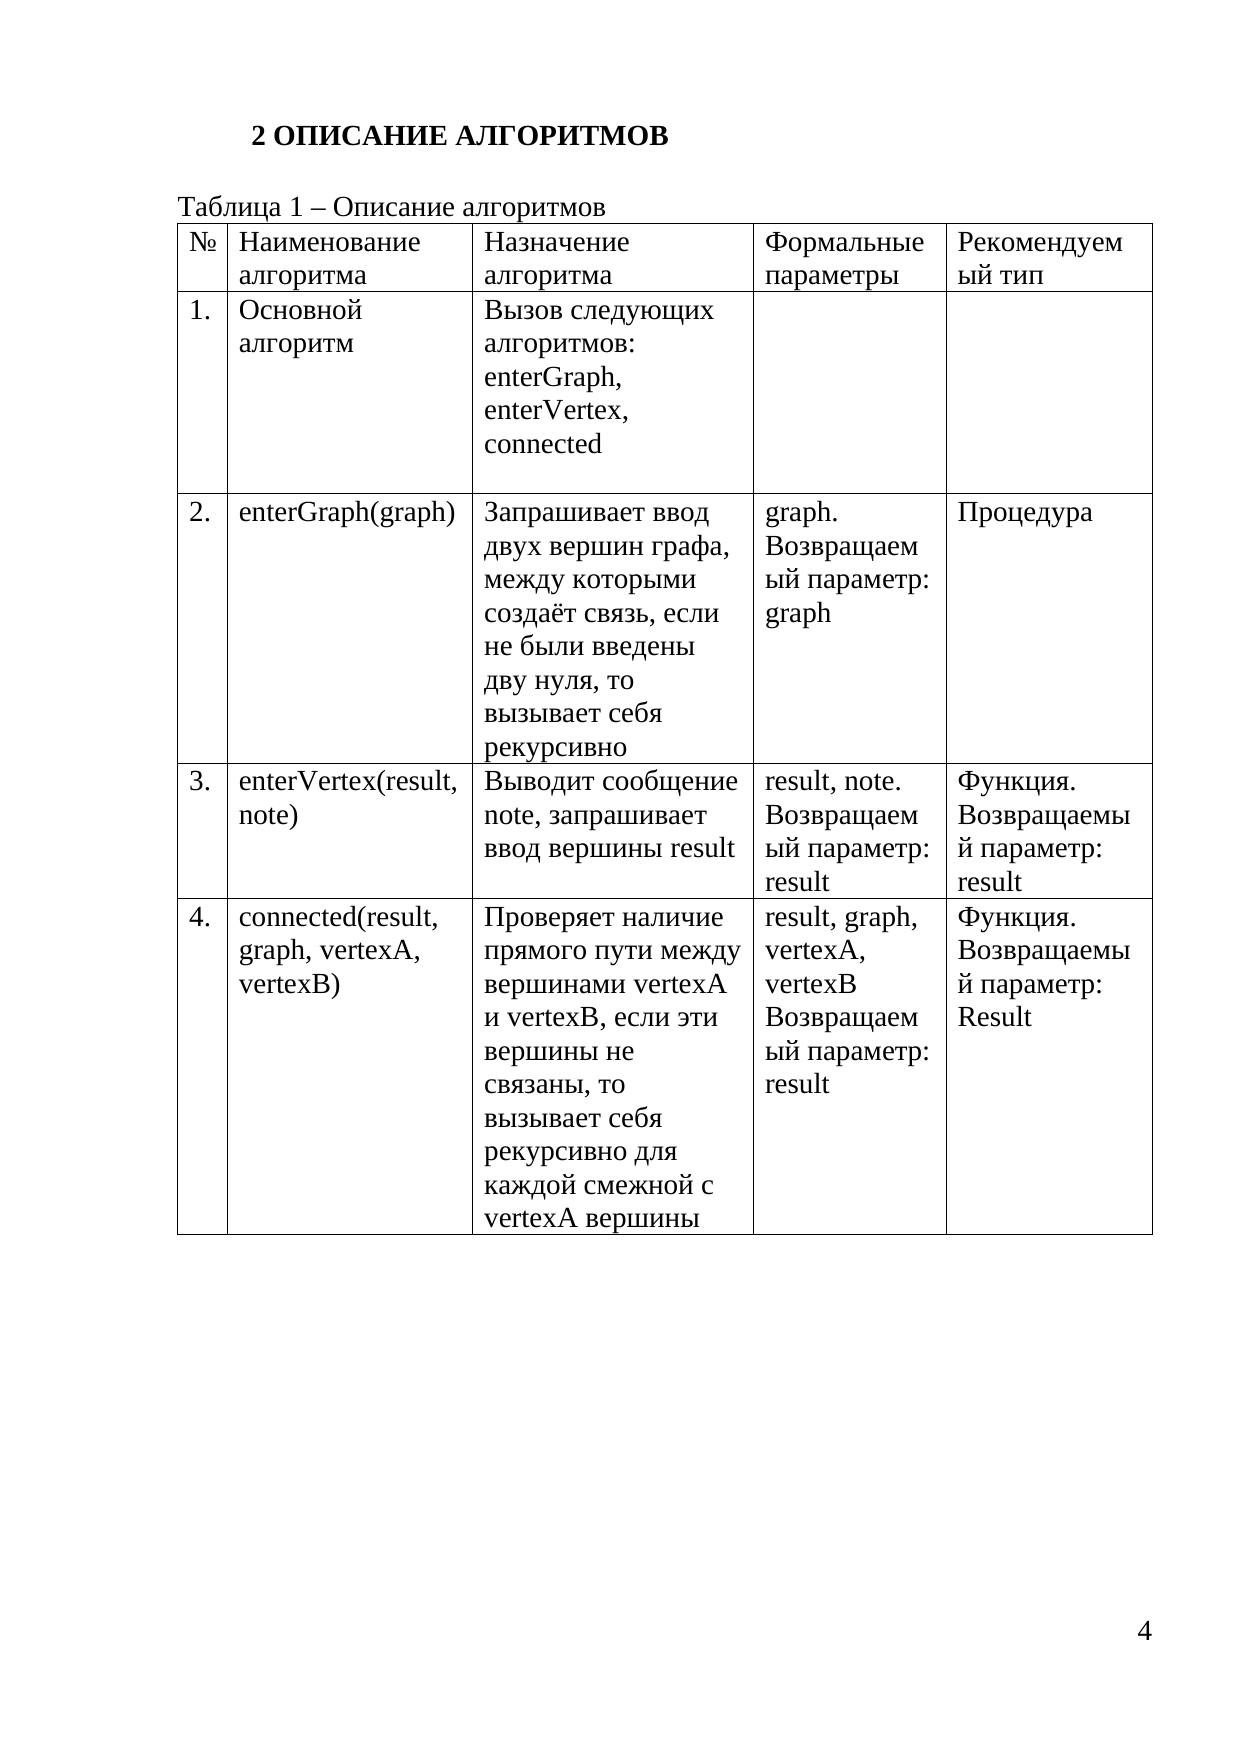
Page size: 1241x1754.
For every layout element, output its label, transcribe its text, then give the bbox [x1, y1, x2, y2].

table_cell Функция. Возвращаемый параметр: Result [947, 899, 1152, 1234]
table_cell Выводит сообщение note, запрашивает ввод вершины result [473, 764, 753, 898]
table_cell result, note. Возвращаемый параметр: result [754, 764, 946, 898]
table_cell [178, 899, 227, 1234]
table_header Назначение алгоритма [473, 224, 753, 291]
table_cell result, graph, vertexA, vertexB Возвращаемый параметр: result [754, 899, 946, 1234]
table_header Рекомендуемый тип [947, 224, 1152, 291]
table_cell Проверяет наличие прямого пути между вершинами vertexA и vertexB, если эти вершины не связаны, то вызывает себя рекурсивно для каждой смежной с vertexA вершины [473, 899, 753, 1234]
table_header № [178, 224, 227, 291]
table_header Наименование алгоритма [228, 224, 472, 291]
table_cell Основной алгоритм [228, 292, 472, 493]
table_cell graph. Возвращаемый параметр: graph [754, 494, 946, 762]
subtitle Описание алгоритмов [251, 118, 1152, 152]
table_cell [178, 764, 227, 898]
table_cell enterGraph(graph) [228, 494, 472, 762]
text Таблица 1 – Описание алгоритмов [177, 189, 1152, 223]
table_cell [754, 292, 946, 493]
table_cell [178, 292, 227, 493]
table_cell Процедура [947, 494, 1152, 762]
table_cell Запрашивает ввод двух вершин графа, между которыми создаёт связь, если не были введены дву нуля, то вызывает себя рекурсивно [473, 494, 753, 762]
table_cell Функция. Возвращаемый параметр: result [947, 764, 1152, 898]
table_cell [178, 494, 227, 762]
table_cell enterVertex(result,note) [228, 764, 472, 898]
table_header Формальные параметры [754, 224, 946, 291]
table_cell [947, 292, 1152, 493]
table_cell connected(result, graph, vertexA, vertexB) [228, 899, 472, 1234]
table_cell Вызов следующих алгоритмов: enterGraph, enterVertex, connected [473, 292, 753, 493]
